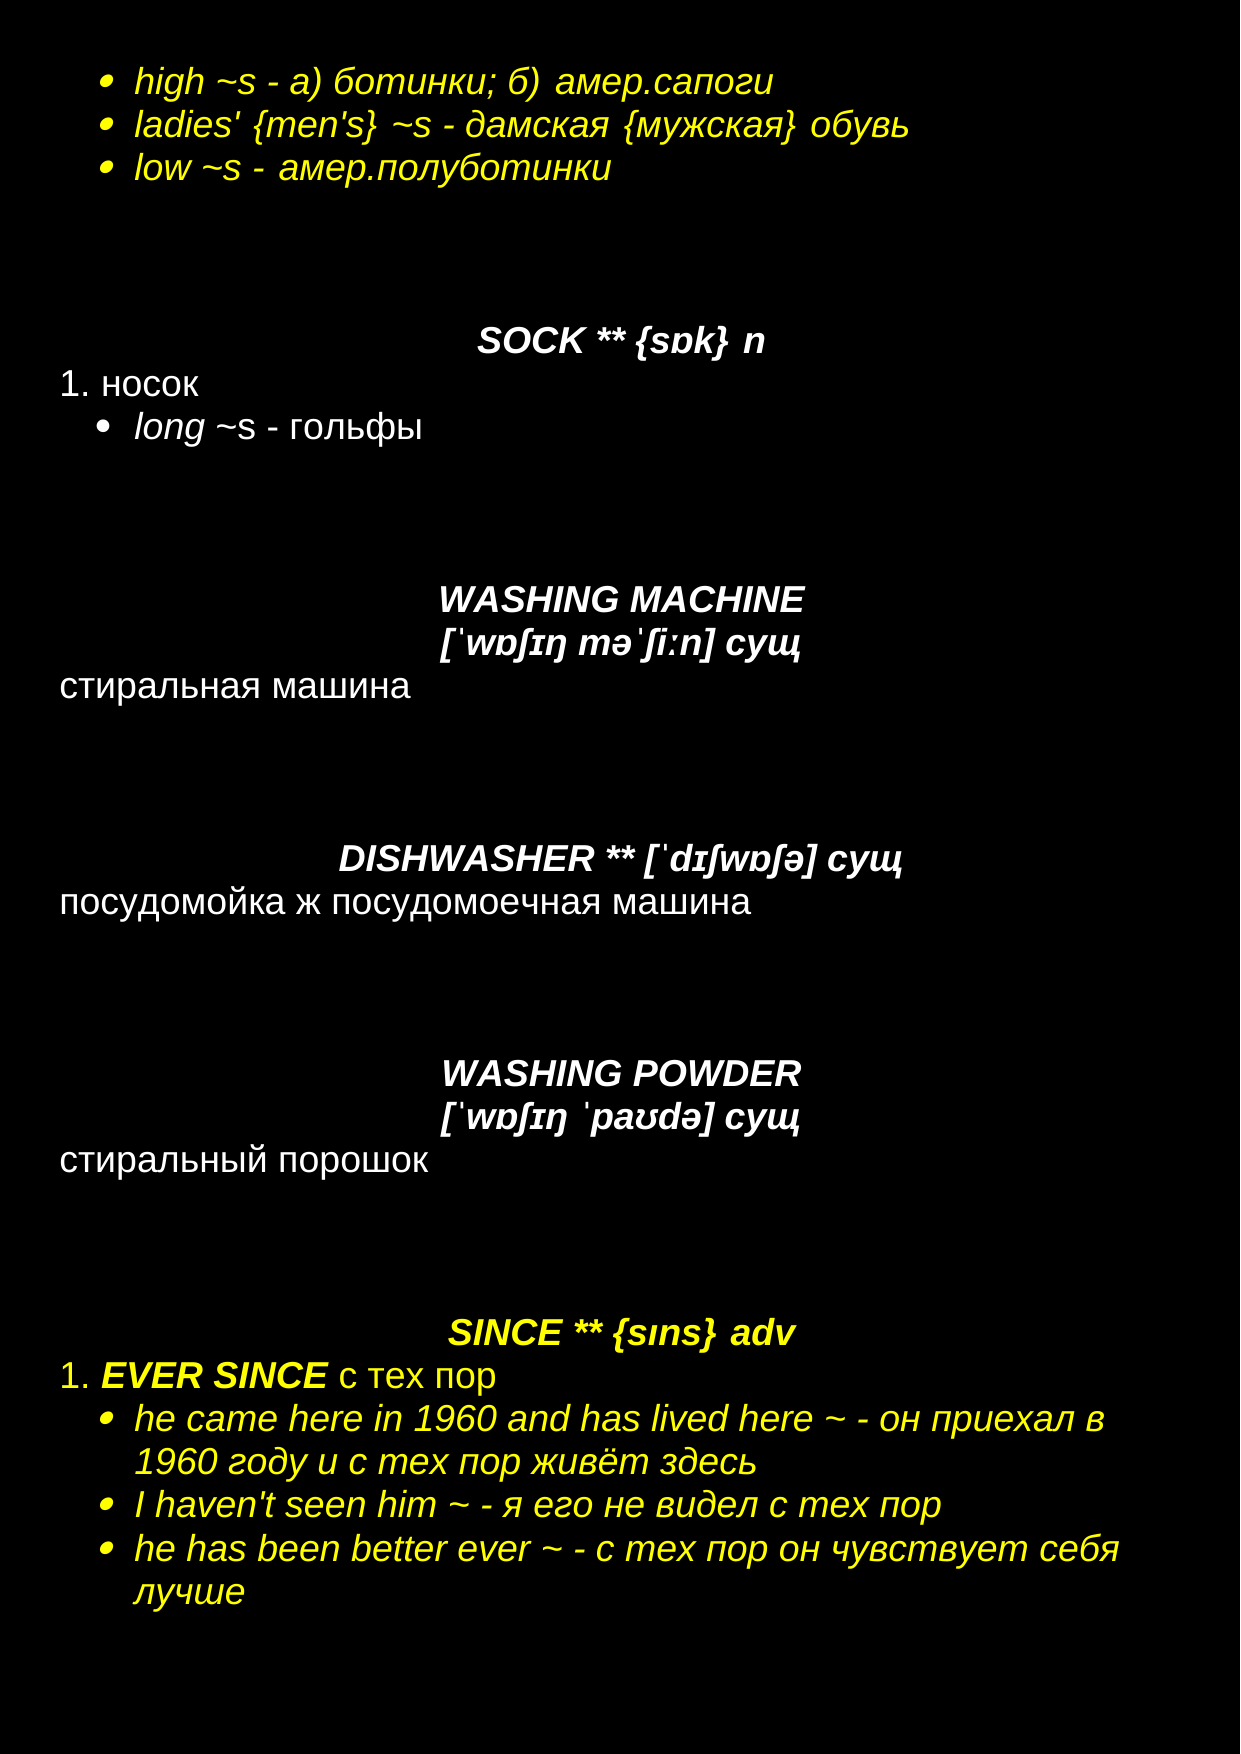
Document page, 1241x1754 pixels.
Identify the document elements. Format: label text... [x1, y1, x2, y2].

list ladies' {men's} ~s - дамская {мужская} обувь [97, 102, 1187, 146]
text [ˈwɒʃɪŋ ˈpaʊdə] сущ [59, 1094, 1187, 1138]
text WASHING POWDER [59, 1051, 1187, 1094]
text стиральная машина [59, 663, 1187, 706]
text 1. EVER SINCE с тех пор [59, 1353, 1187, 1396]
text стиральный порошок [59, 1138, 1187, 1181]
list he came here in 1960 and has lived here ~ - он приехал в 1960 году и с тех пор живёт здесь [97, 1396, 1187, 1483]
text SINCE ** {sıns} adv [59, 1310, 1187, 1353]
list long ~s - гольфы [97, 404, 1187, 448]
text DISHWASHER ** [ˈdɪʃwɒʃə] сущ [59, 836, 1187, 879]
text посудомойка ж посудомоечная машина [59, 879, 1187, 922]
text SOCK ** {sɒk} n [59, 318, 1187, 361]
text 1. носок [59, 361, 1187, 404]
list high ~s - а) ботинки; б) амер.сапоги [97, 59, 1187, 102]
list I haven't seen him ~ - я его не видел с тех пор [97, 1483, 1187, 1526]
list he has been better ever ~ - с тех пор он чувствует себя лучше [97, 1526, 1187, 1612]
text [ˈwɒʃɪŋ məˈʃiːn] сущ [59, 620, 1187, 663]
text WASHING MACHINE [59, 577, 1187, 620]
list low ~s - амер.полуботинки [97, 146, 1187, 189]
